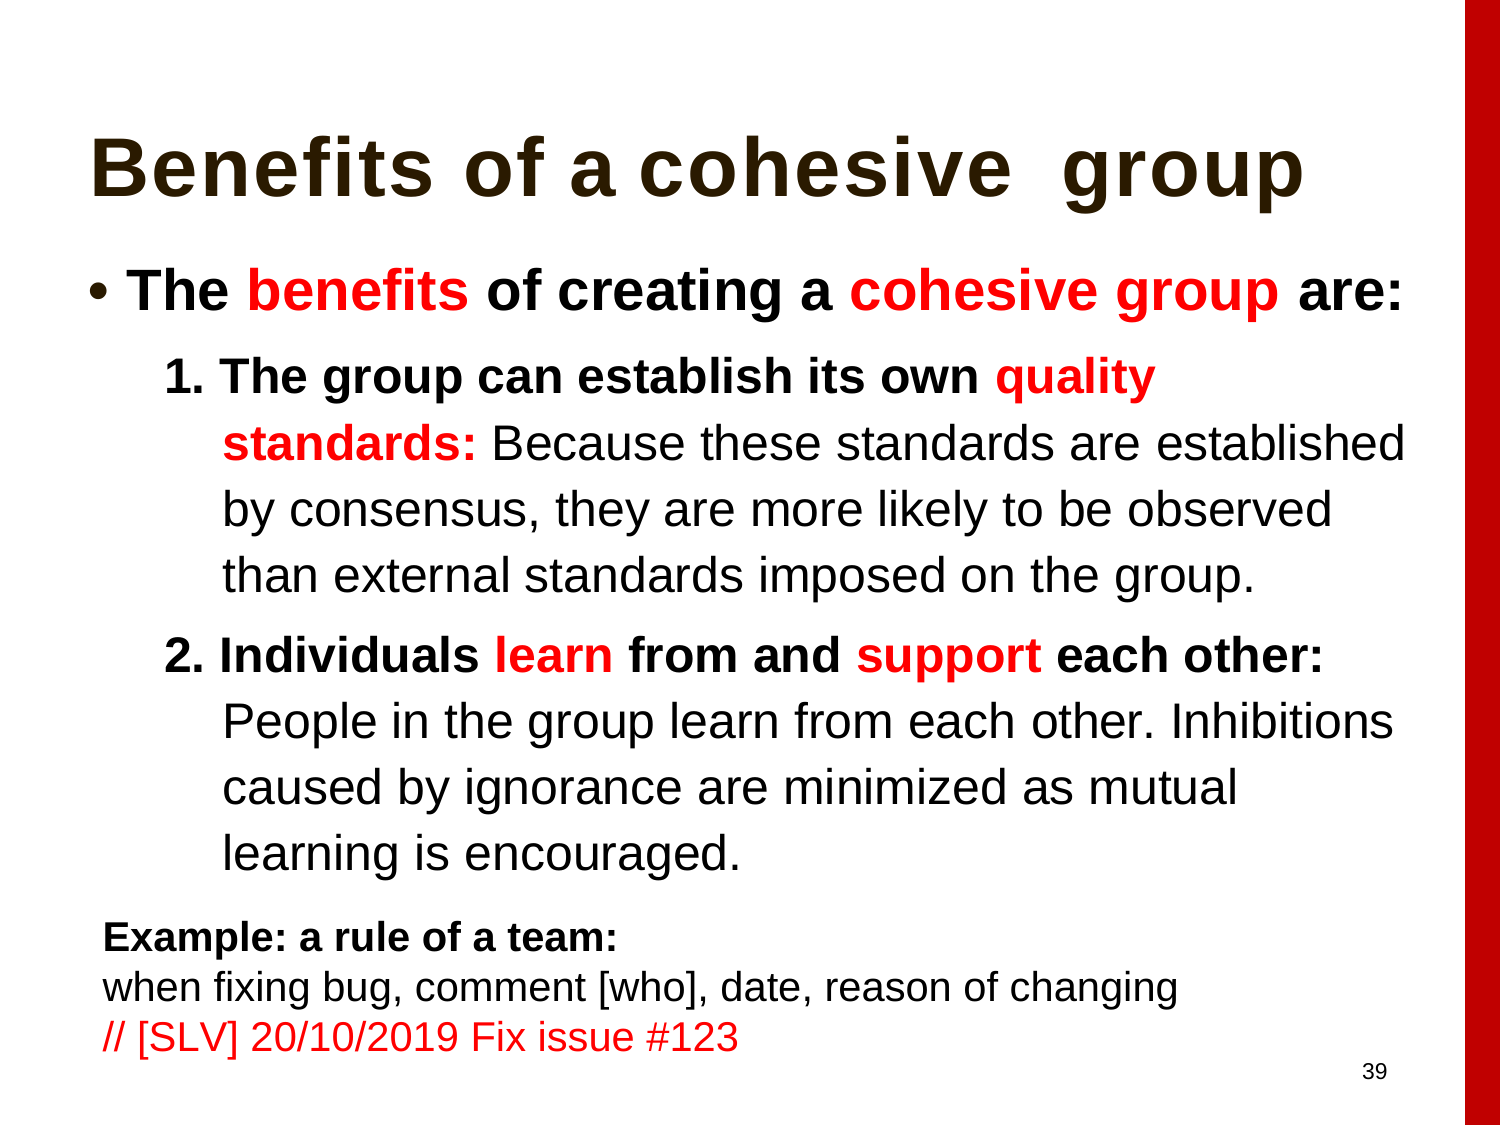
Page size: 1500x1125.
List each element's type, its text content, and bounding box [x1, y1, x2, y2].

text Example: a rule of a team: [102, 912, 1450, 960]
text when fixing bug, comment [who], date, reason of changing [102, 962, 1450, 1010]
text // [SLV] 20/10/2019 Fix issue #123 [102, 1012, 1450, 1060]
list Individuals learn from and support each other: People in the group learn from each other. Inhibitions caused by ignorance are minimized as mutual learning is encouraged. [164, 625, 1395, 881]
list The benefits of creating a cohesive group are: [89, 256, 1450, 323]
list The group can establish its own quality standards: Because these standards are established by consensus, they are more likely to be observed than external standards imposed on the group. [164, 347, 1409, 602]
